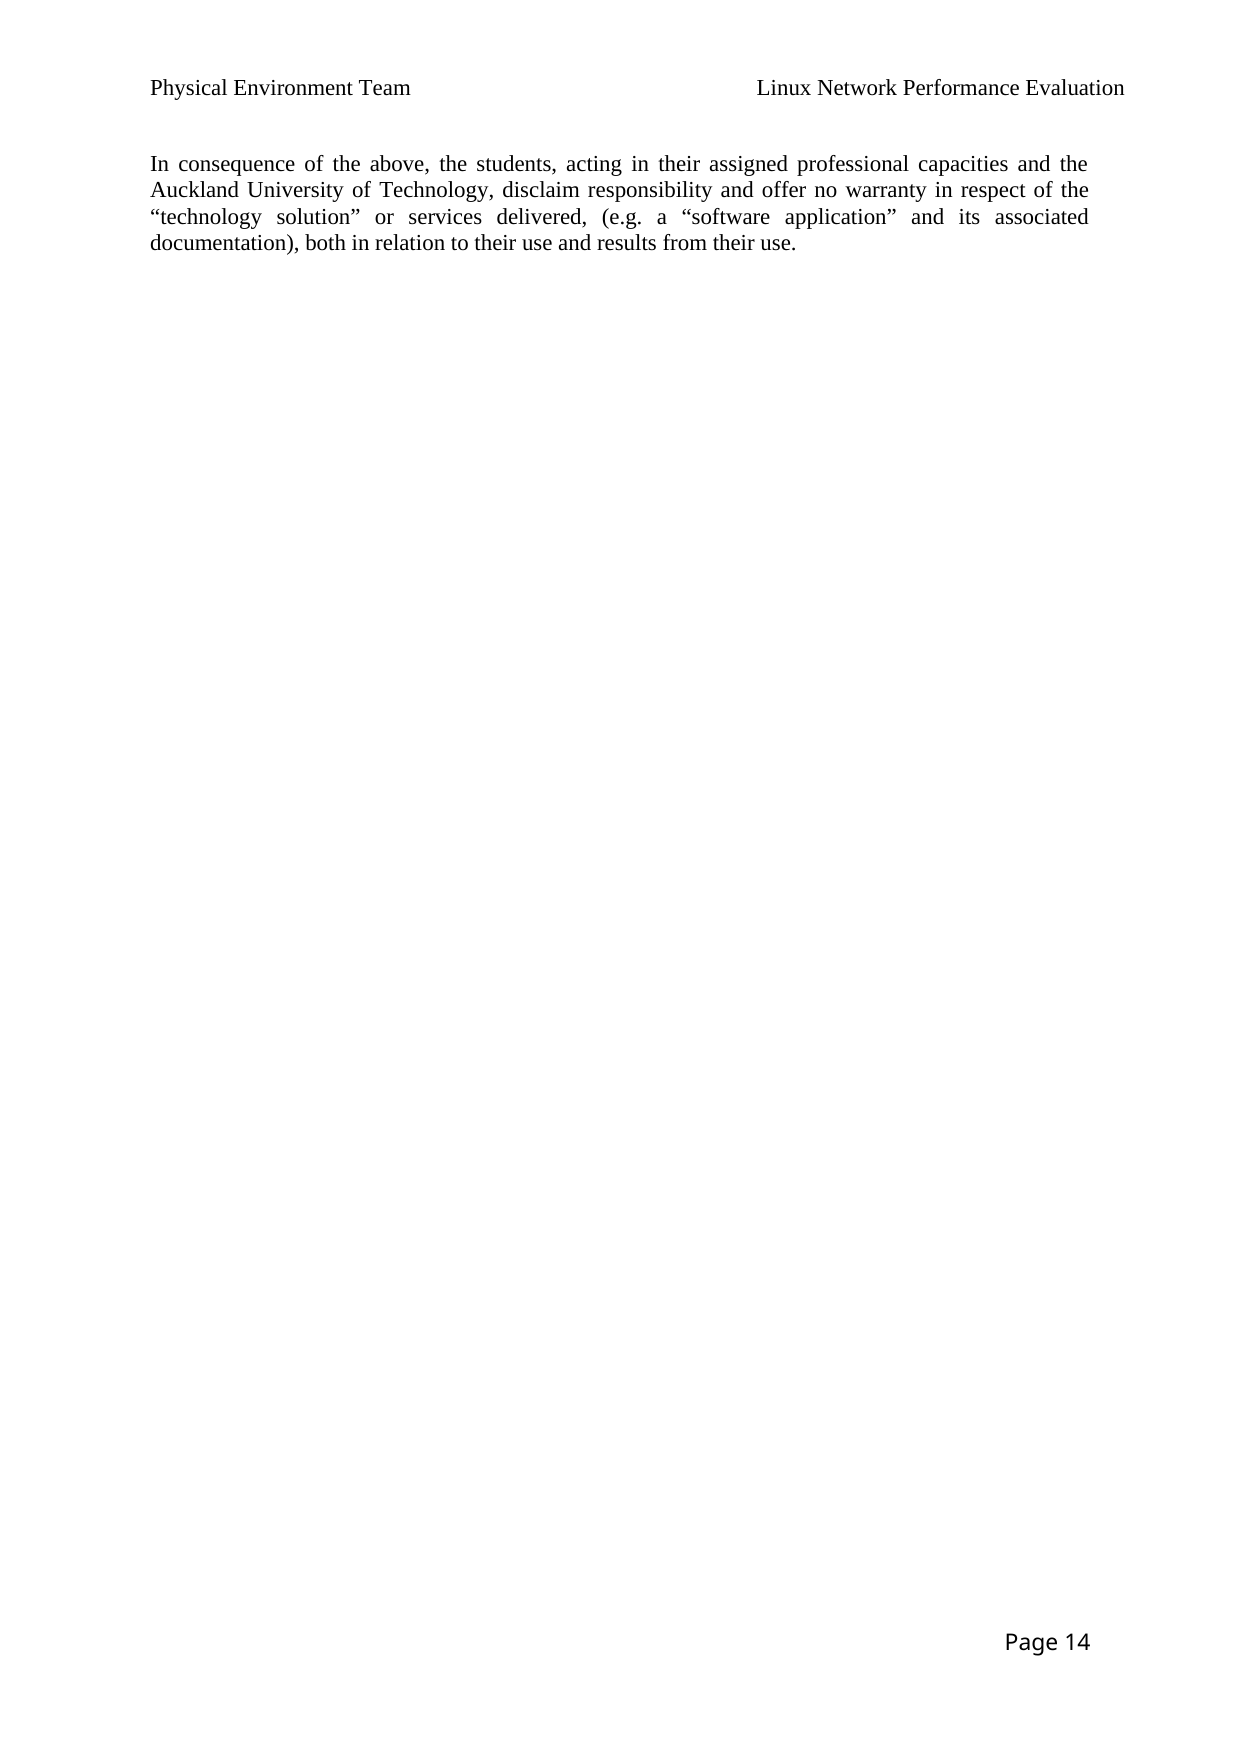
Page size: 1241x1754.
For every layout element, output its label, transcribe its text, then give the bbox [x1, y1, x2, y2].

text In consequence of the above, the students, acting in their assigned professional capacities and the Auckland University of Technology, disclaim responsibility and offer no warranty in respect of the “technology solution” or services delivered, (e.g. a “software application” and its associated documentation), both in relation to their use and results from their use. [150, 150, 1090, 255]
